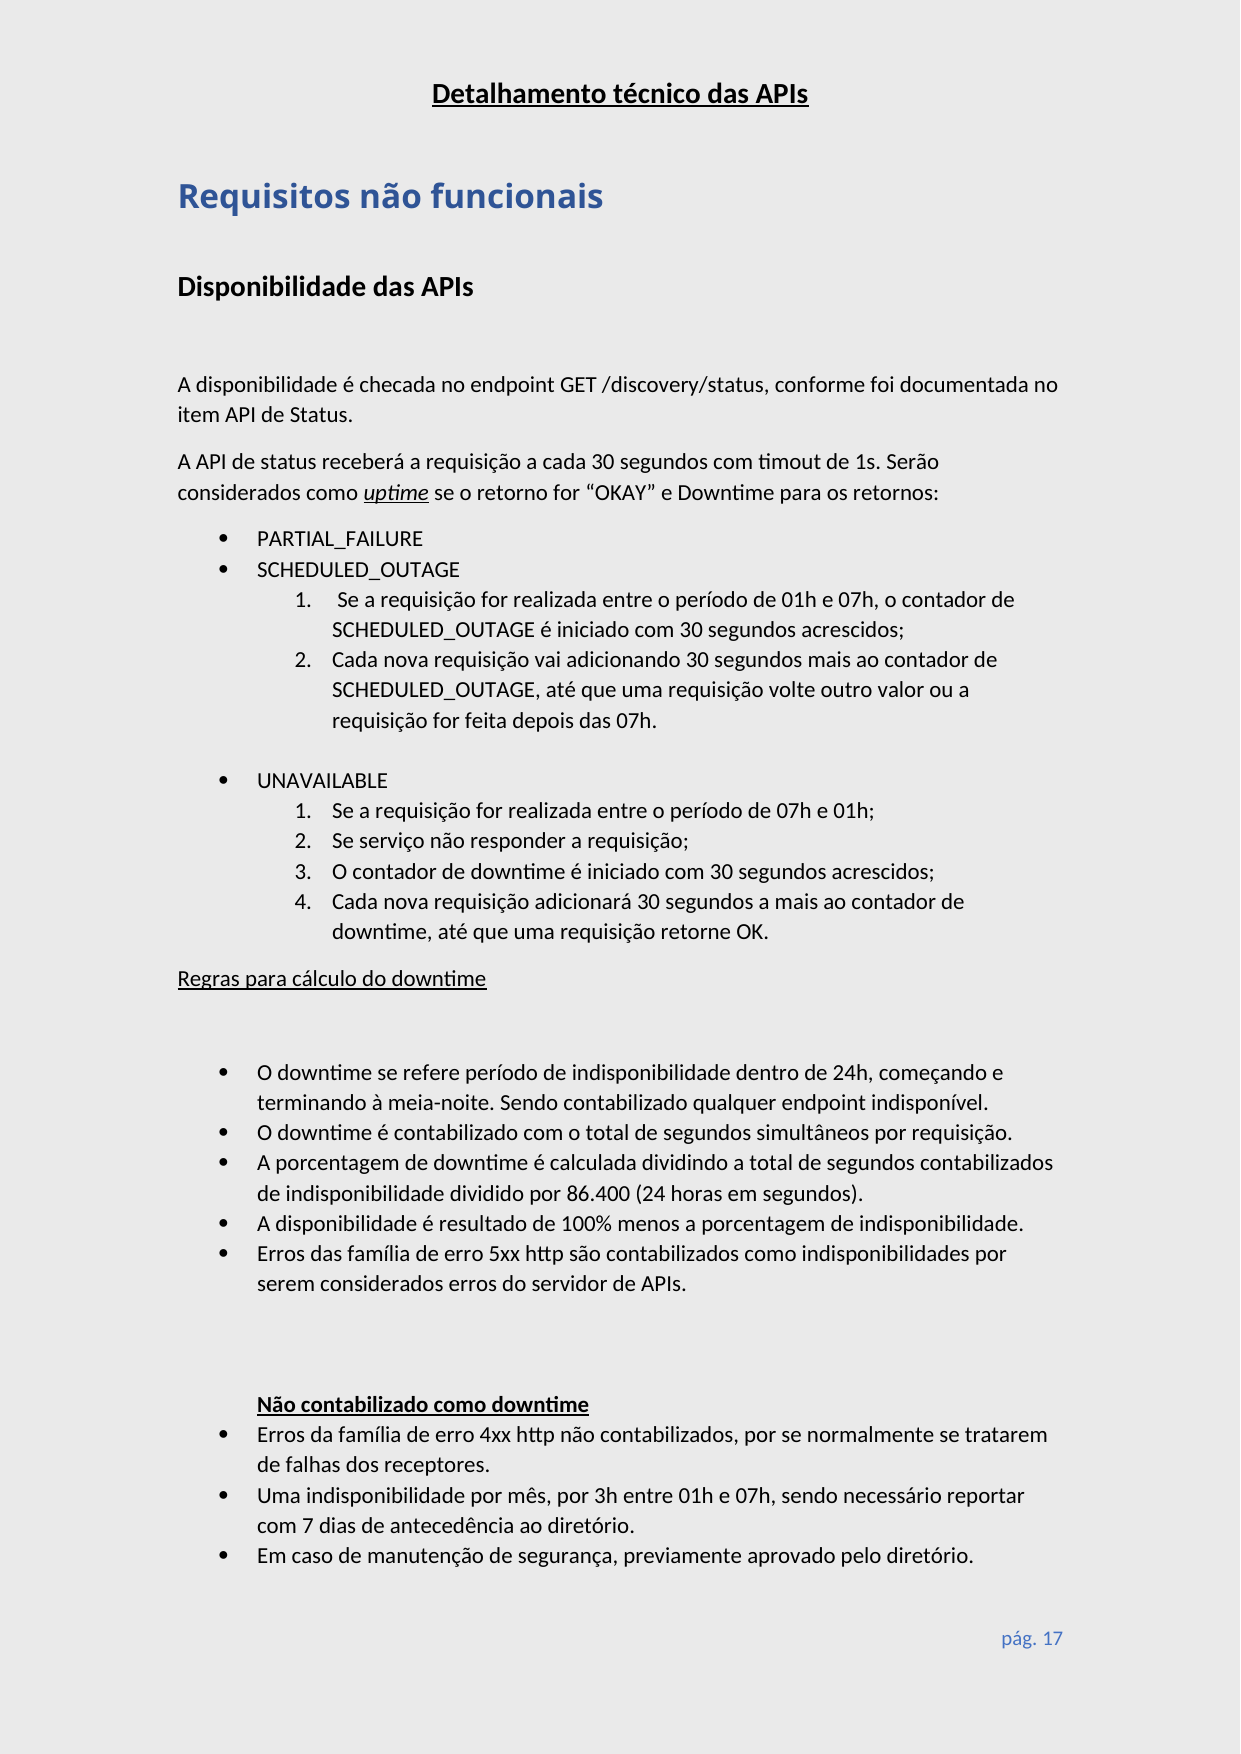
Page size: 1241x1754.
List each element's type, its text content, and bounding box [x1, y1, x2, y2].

list Se a requisição for realizada entre o período de 07h e 01h; [294, 796, 1063, 824]
list O downtime se refere período de indisponibilidade dentro de 24h, começando e terminando à meia-noite. Sendo contabilizado qualquer endpoint indisponível. [219, 1058, 1063, 1116]
list SCHEDULED_OUTAGE [219, 555, 1063, 583]
list Erros da família de erro 4xx http não contabilizados, por se normalmente se tratarem de falhas dos receptores. [219, 1420, 1063, 1479]
list Não contabilizado como downtime [257, 1390, 1063, 1418]
list Erros das família de erro 5xx http são contabilizados como indisponibilidades por serem considerados erros do servidor de APIs. [219, 1239, 1063, 1297]
list O downtime é contabilizado com o total de segundos simultâneos por requisição. [219, 1118, 1063, 1146]
subtitle Requisitos não funcionais [177, 173, 1063, 218]
list Cada nova requisição vai adicionando 30 segundos mais ao contador de SCHEDULED_OUTAGE, até que uma requisição volte outro valor ou a requisição for feita depois das 07h. [294, 645, 1063, 734]
list A disponibilidade é resultado de 100% menos a porcentagem de indisponibilidade. [219, 1209, 1063, 1237]
text Regras para cálculo do downtime [177, 964, 1063, 992]
list Se serviço não responder a requisição; [294, 827, 1063, 855]
text Disponibilidade das APIs [177, 268, 1063, 304]
list A porcentagem de downtime é calculada dividindo a total de segundos contabilizados de indisponibilidade dividido por 86.400 (24 horas em segundos). [219, 1148, 1063, 1207]
list Uma indisponibilidade por mês, por 3h entre 01h e 07h, sendo necessário reportar com 7 dias de antecedência ao diretório. [219, 1481, 1063, 1539]
text A disponibilidade é checada no endpoint GET /discovery/status, conforme foi documentada no item API de Status. [177, 370, 1063, 429]
list Se a requisição for realizada entre o período de 01h e 07h, o contador de SCHEDULED_OUTAGE é iniciado com 30 segundos acrescidos; [294, 585, 1063, 643]
list Cada nova requisição adicionará 30 segundos a mais ao contador de downtime, até que uma requisição retorne OK. [294, 887, 1063, 945]
list PARTIAL_FAILURE [219, 524, 1063, 553]
text A API de status receberá a requisição a cada 30 segundos com timout de 1s. Serão considerados como uptime se o retorno for “OKAY” e Downtime para os retornos: [177, 447, 1063, 506]
list O contador de downtime é iniciado com 30 segundos acrescidos; [294, 857, 1063, 885]
list Em caso de manutenção de segurança, previamente aprovado pelo diretório. [219, 1541, 1063, 1569]
list UNAVAILABLE [219, 766, 1063, 794]
